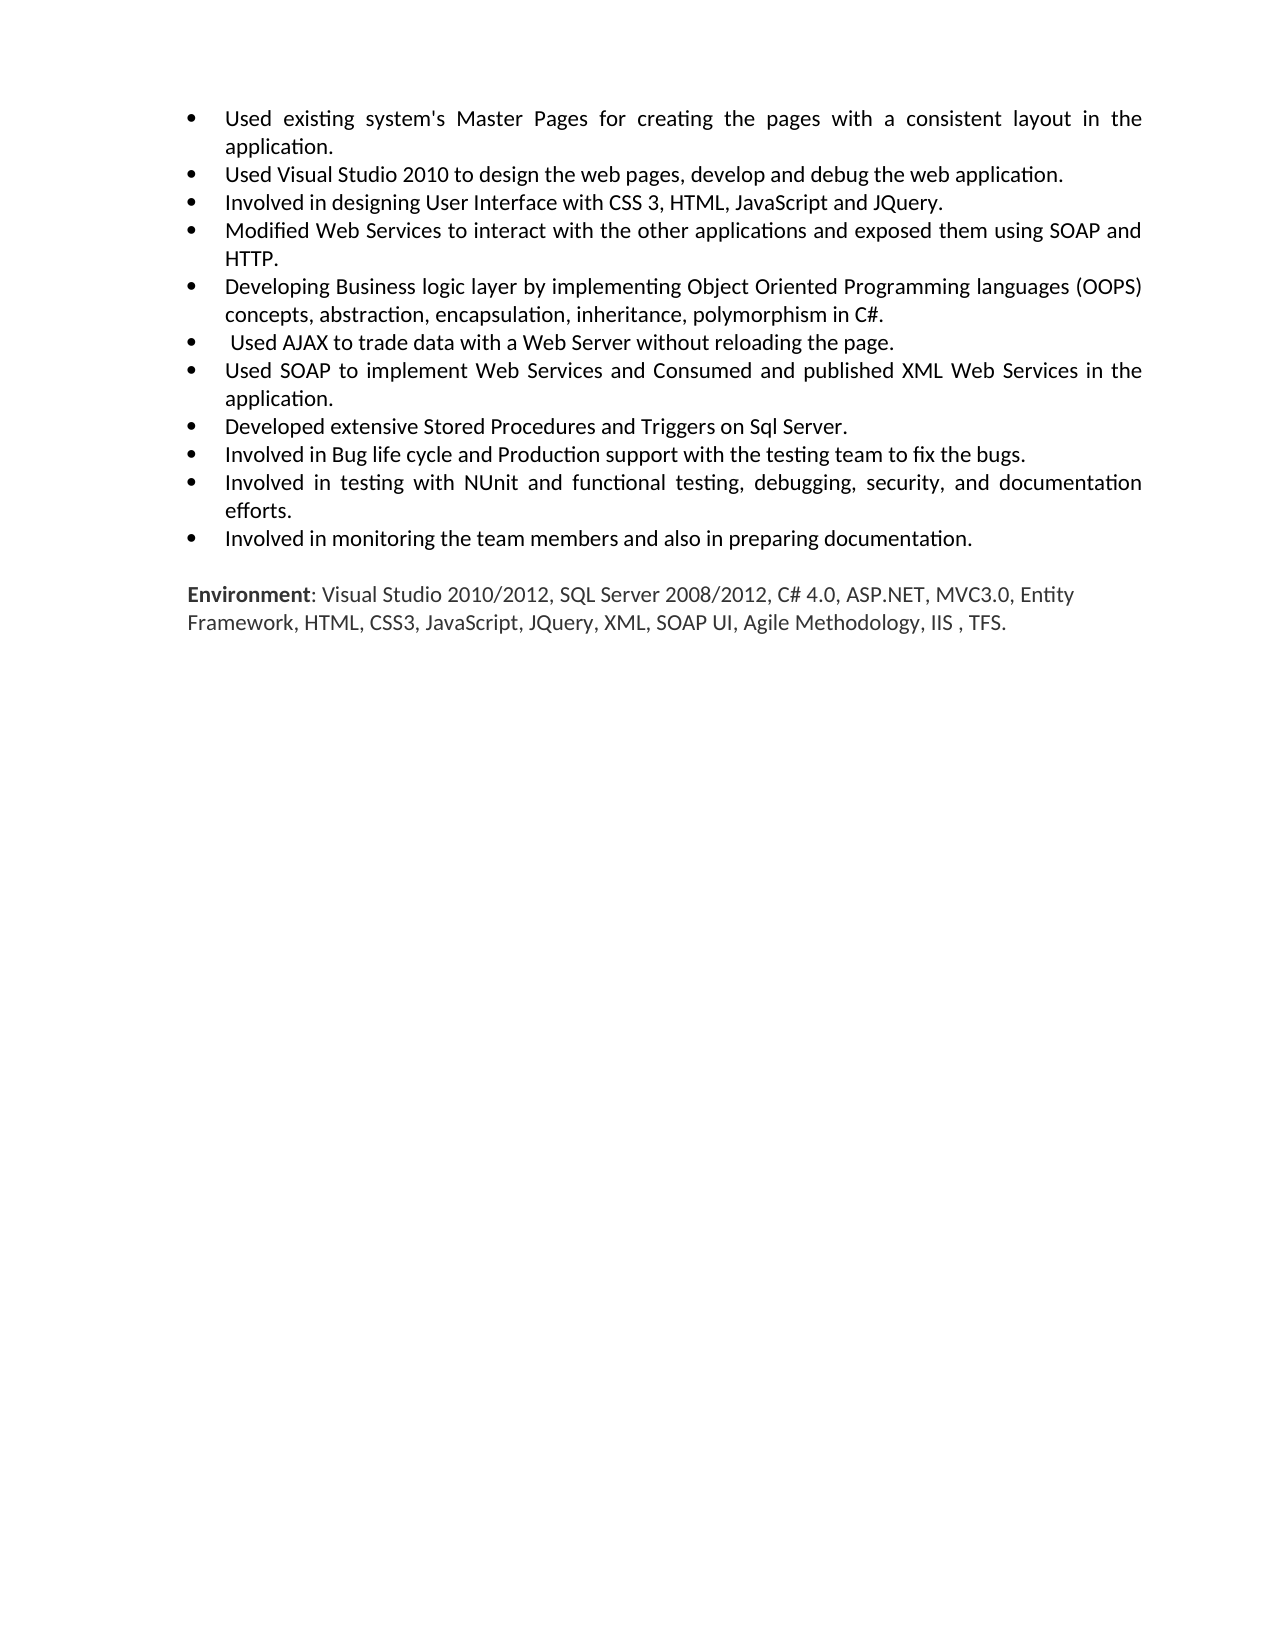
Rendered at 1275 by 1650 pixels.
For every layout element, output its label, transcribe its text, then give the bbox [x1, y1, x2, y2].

list Used SOAP to implement Web Services and Consumed and published XML Web Services in the application. [187, 356, 1144, 412]
list Involved in designing User Interface with CSS 3, HTML, JavaScript and JQuery. [187, 188, 1144, 216]
list Involved in Bug life cycle and Production support with the testing team to fix the bugs. [187, 440, 1144, 468]
list Modified Web Services to interact with the other applications and exposed them using SOAP and HTTP. [187, 216, 1144, 272]
list Involved in testing with NUnit and functional testing, debugging, security, and documentation efforts. [187, 468, 1144, 524]
list Used AJAX to trade data with a Web Server without reloading the page. [187, 328, 1144, 356]
list Used Visual Studio 2010 to design the web pages, develop and debug the web application. [187, 160, 1144, 188]
list Used existing system's Master Pages for creating the pages with a consistent layout in the application. [187, 104, 1144, 160]
list Developed extensive Stored Procedures and Triggers on Sql Server. [187, 412, 1144, 440]
list Developing Business logic layer by implementing Object Oriented Programming languages (OOPS) concepts, abstraction, encapsulation, inheritance, polymorphism in C#. [187, 272, 1144, 328]
list Involved in monitoring the team members and also in preparing documentation. [187, 524, 1144, 552]
